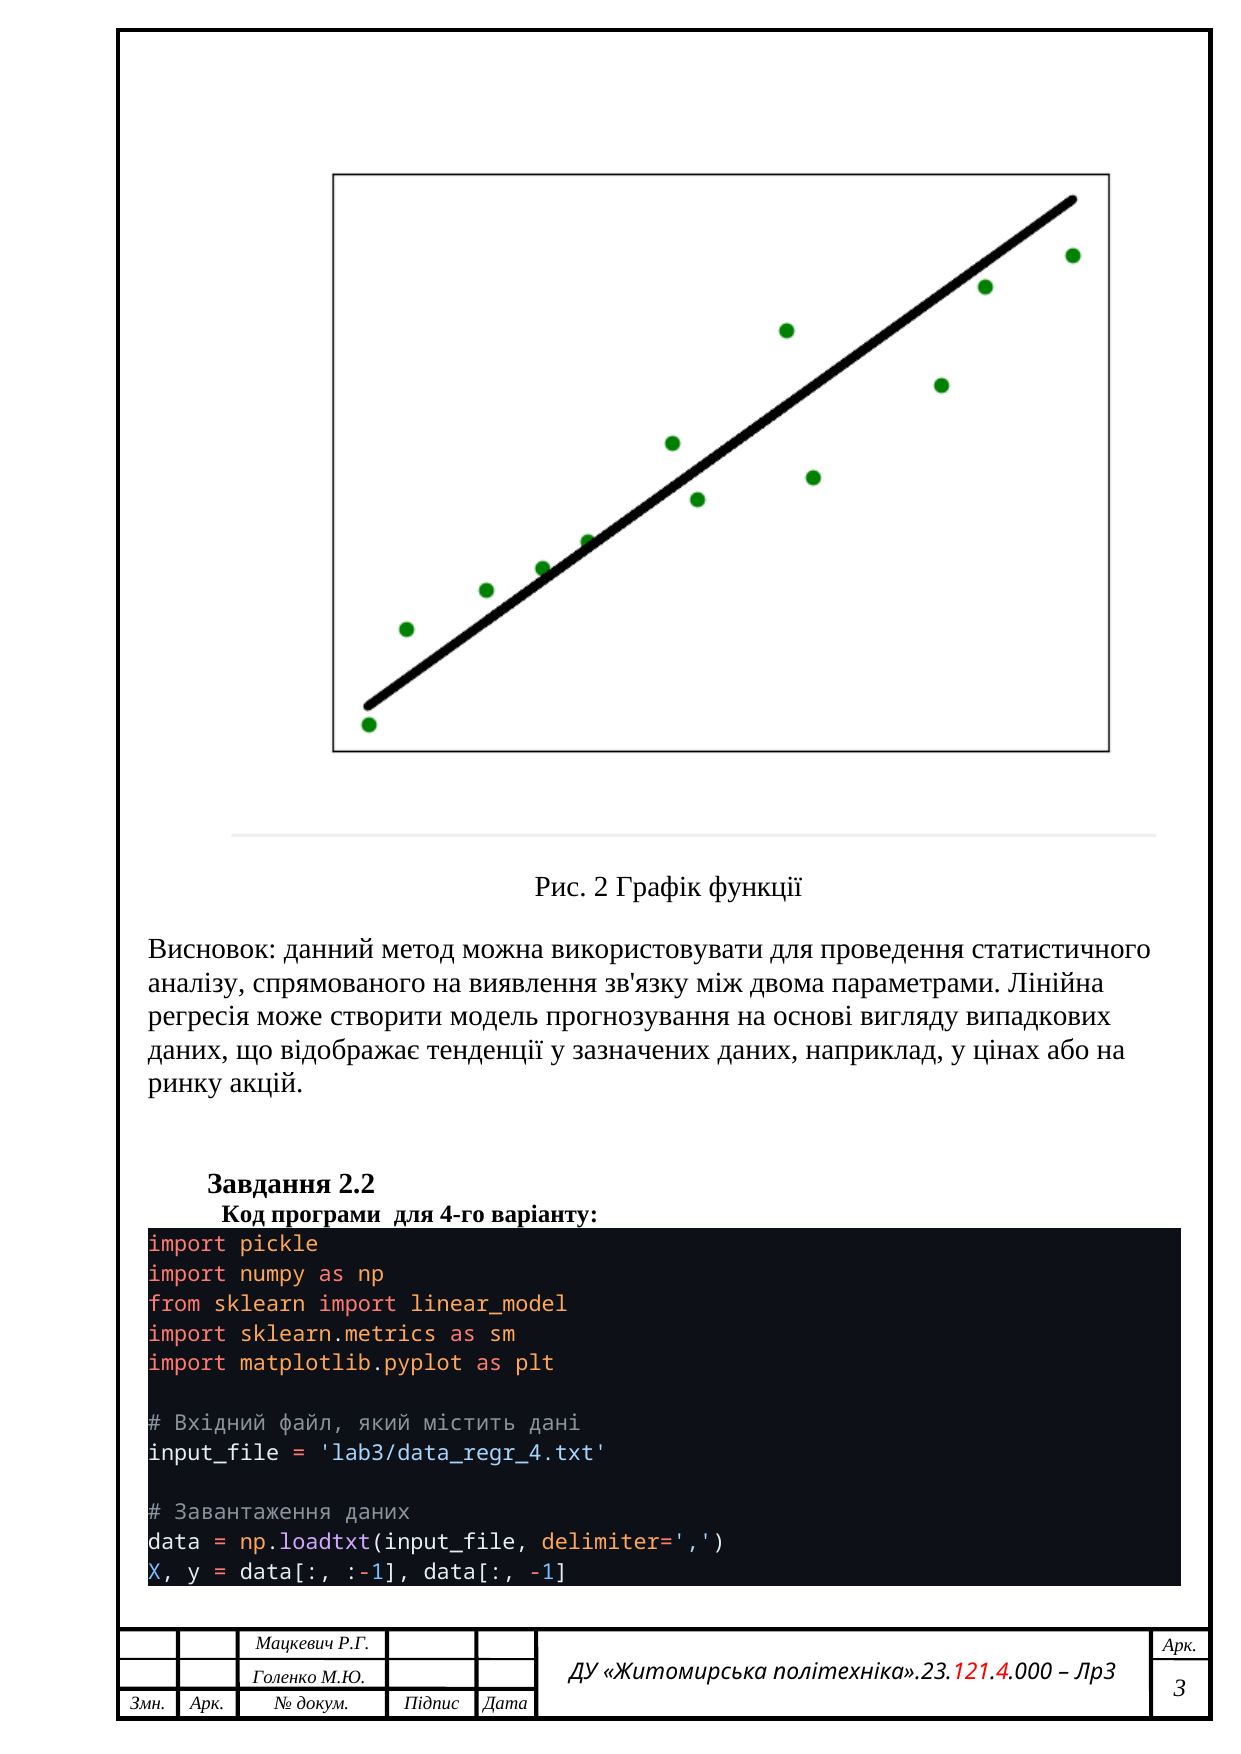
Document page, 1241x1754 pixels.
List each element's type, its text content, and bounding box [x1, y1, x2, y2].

text from sklearn import linear_model [148, 1288, 1181, 1318]
text X, y = data[:, :-1], data[:, -1] [148, 1556, 1181, 1586]
text Завдання 2.2 [148, 1166, 1181, 1199]
text import matplotlib.pyplot as plt [148, 1347, 1181, 1377]
text import numpy as np [148, 1258, 1181, 1288]
text Висновок: данний метод можна використовувати для проведення статистичного аналізу, спрямованого на виявлення зв'язку між двома параметрами. Лінійна регресія може створити модель прогнозування на основі вигляду випадкових даних, що відображає тенденції у зазначених даних, наприклад, у цінах або на ринку акцій. [148, 931, 1181, 1099]
text input_file = 'lab3/data_regr_4.txt' [148, 1437, 1181, 1467]
text # Завантаження даних [148, 1496, 1181, 1526]
text data = np.loadtxt(input_file, delimiter=',') [148, 1526, 1181, 1556]
text # Вхідний файл, який містить дані [148, 1407, 1181, 1437]
text Код програми для 4-го варіанту: [148, 1199, 1181, 1228]
text Рис. 2 Графік функції [242, 869, 1095, 902]
text import pickle [148, 1228, 1181, 1258]
picture [231, 102, 1157, 837]
text import sklearn.metrics as sm [148, 1318, 1181, 1347]
